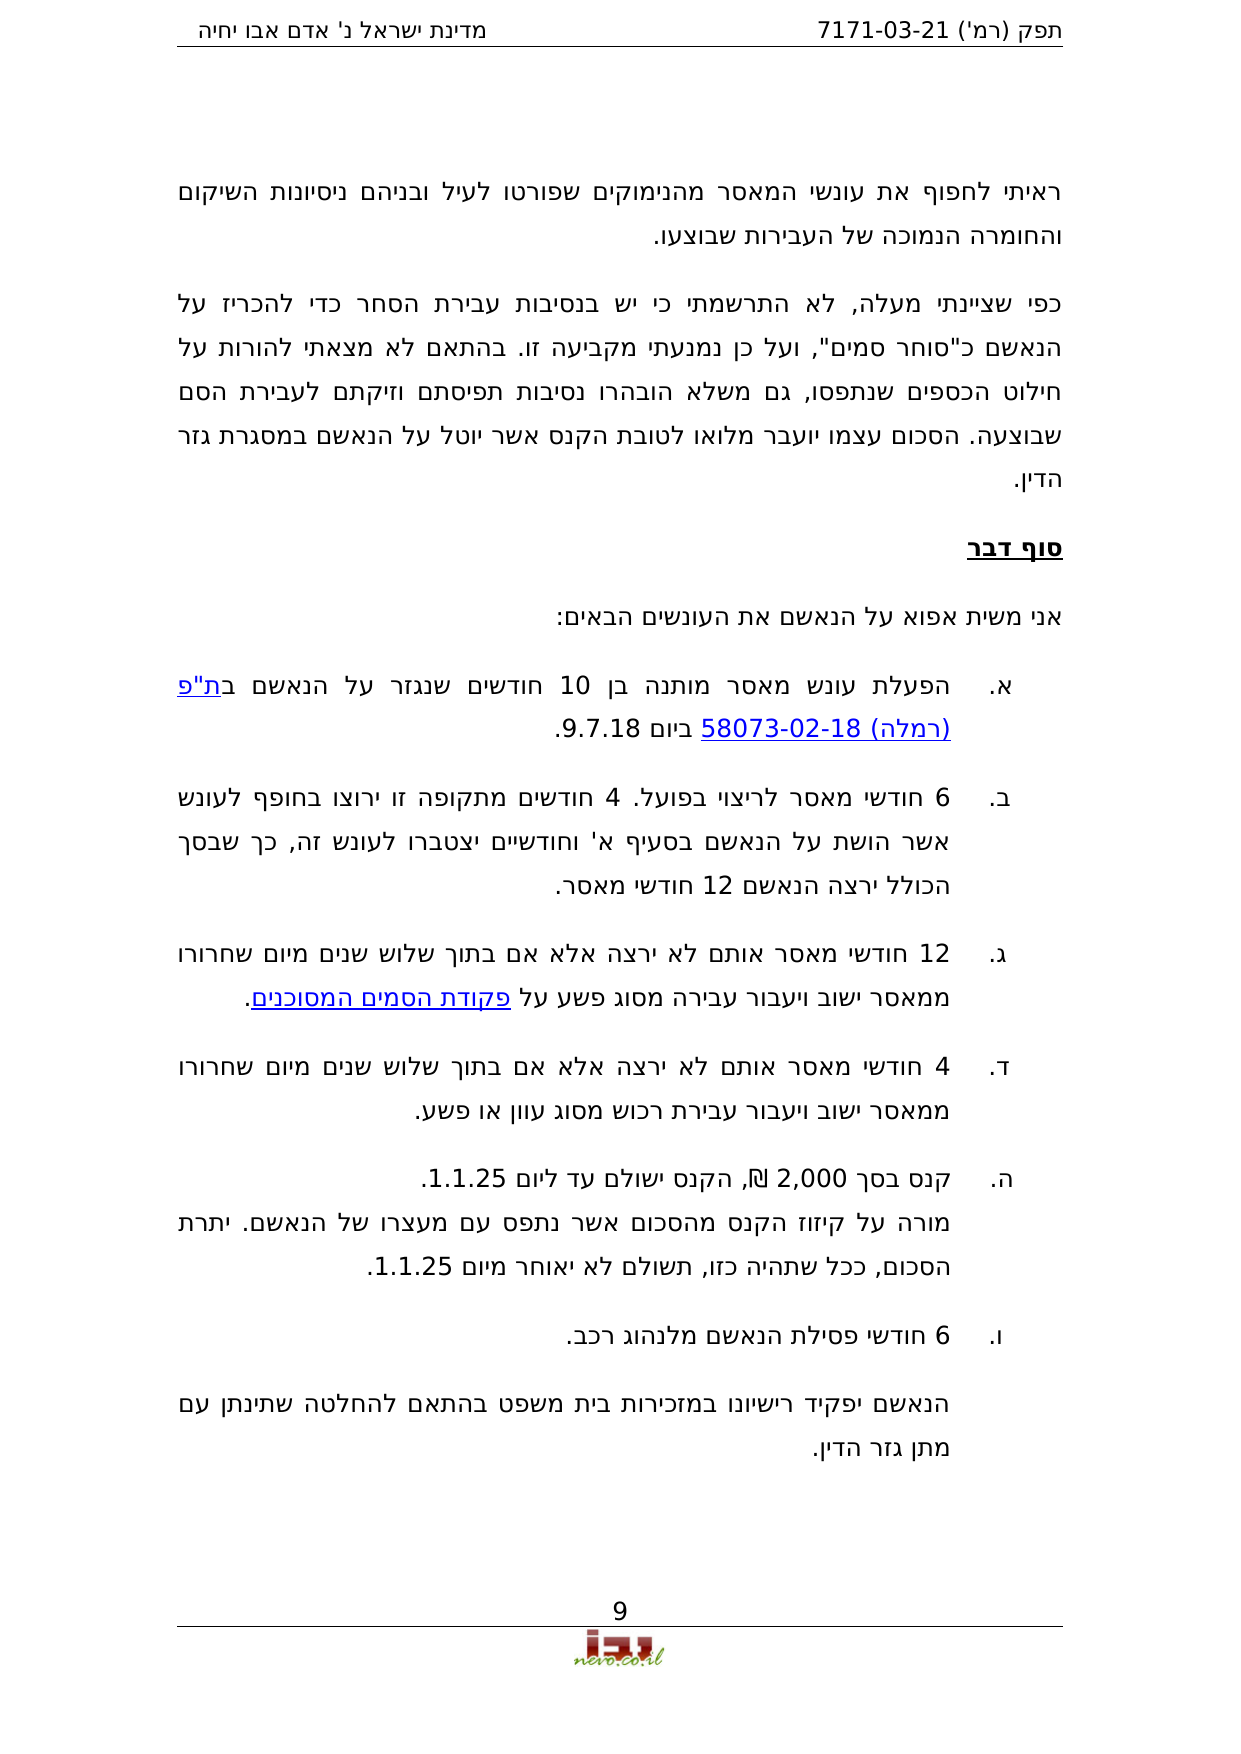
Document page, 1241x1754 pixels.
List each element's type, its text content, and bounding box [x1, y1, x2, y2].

picture [574, 1629, 666, 1667]
list 4 חודשי מאסר אותם לא ירצה אלא אם בתוך שלוש שנים מיום שחרורו ממאסר ישוב ויעבור עבירת רכוש מסוג עוון או פשע. [177, 1052, 988, 1125]
text הנאשם יפקיד רישיונו במזכירות בית משפט בהתאם להחלטה שתינתן עם מתן גזר הדין. [177, 1390, 951, 1463]
list הפעלת עונש מאסר מותנה בן 10 חודשים שנגזר על הנאשם בת"פ (רמלה) 58073-02-18 ביום 9.7.18. [177, 671, 988, 744]
list מורה על קיזוז הקנס מהסכום אשר נתפס עם מעצרו של הנאשם. יתרת הסכום, ככל שתהיה כזו, תשולם לא יאוחר מיום 1.1.25. [177, 1208, 952, 1281]
list 12 חודשי מאסר אותם לא ירצה אלא אם בתוך שלוש שנים מיום שחרורו ממאסר ישוב ויעבור עבירה מסוג פשע על פקודת הסמים המסוכנים. [177, 940, 988, 1013]
text סוף דבר [177, 533, 1063, 563]
list 6 חודשי פסילת הנאשם מלנהוג רכב. [177, 1321, 988, 1350]
text כפי שציינתי מעלה, לא התרשמתי כי יש בנסיבות עבירת הסחר כדי להכריז על הנאשם כ"סוחר סמים", ועל כן נמנעתי מקביעה זו. בהתאם לא מצאתי להורות על חילוט הכספים שנתפסו, גם משלא הובהרו נסיבות תפיסתם וזיקתם לעבירת הסם שבוצעה. הסכום עצמו יועבר מלואו לטובת הקנס אשר יוטל על הנאשם במסגרת גזר הדין. [177, 290, 1063, 494]
text אני משית אפוא על הנאשם את העונשים הבאים: [177, 602, 1063, 631]
list קנס בסך 2,000 ₪, הקנס ישולם עד ליום 1.1.25. [177, 1165, 989, 1194]
list 6 חודשי מאסר לריצוי בפועל. 4 חודשים מתקופה זו ירוצו בחופף לעונש אשר הושת על הנאשם בסעיף א' וחודשיים יצטברו לעונש זה, כך שבסך הכולל ירצה הנאשם 12 חודשי מאסר. [177, 783, 988, 900]
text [177, 177, 1063, 250]
